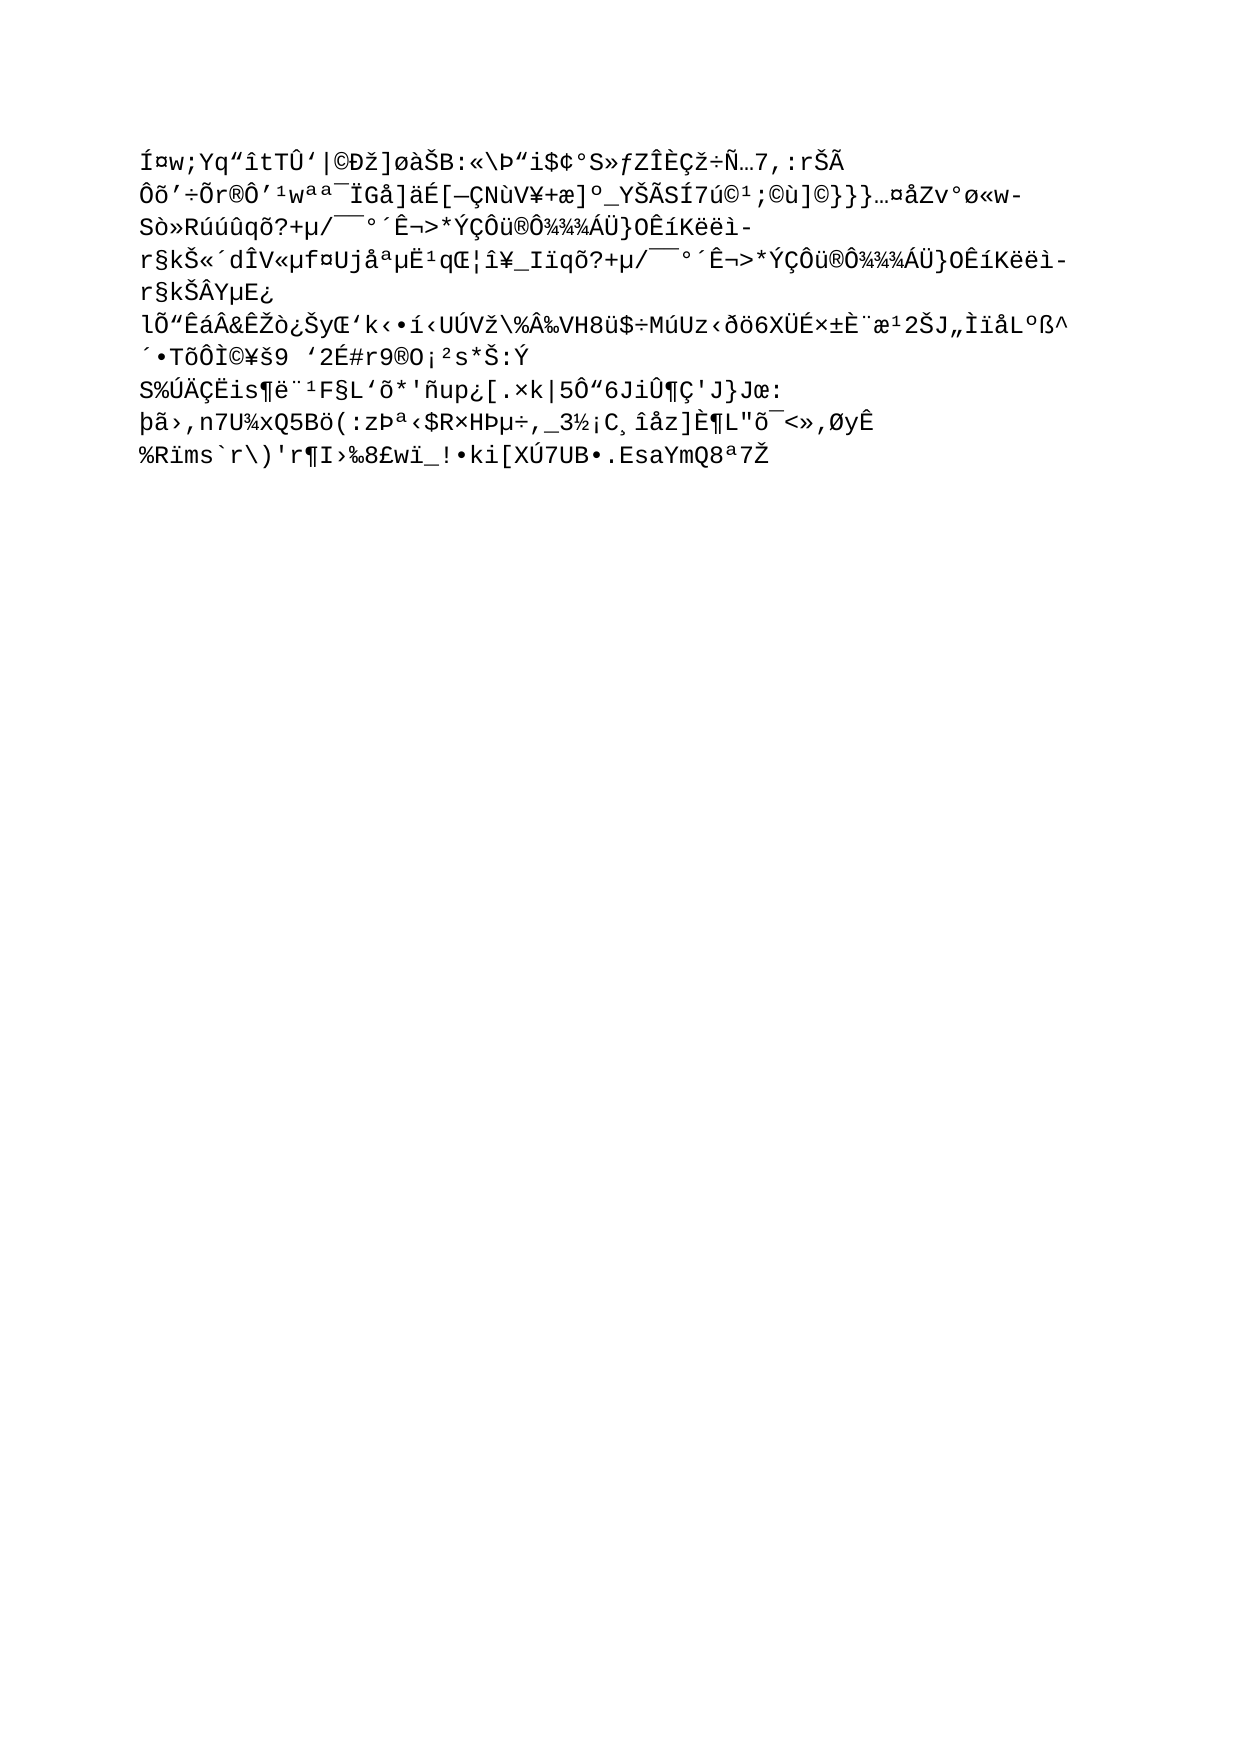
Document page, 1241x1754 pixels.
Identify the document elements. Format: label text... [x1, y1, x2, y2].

text ³—¹žP)+cïh/j”µ-N :{‡yW‡õ”¾7~Ý^ž¿Ú:(³œ¥êIZ—iÍ=²ë´­Úšgom$ßÊ\îO'Z½~ÖVËÍ¤w;Yq“îtT­Û‘|©Ðž]øàŠB:«\Þ“i$¢°S»ƒZÎÈÇž÷Ñ…7,:rŠÃ Ôõ’÷Õr®Ô’¹wªª¯ÏGå]äÉ[—ÇNùV¥+æ]º_YŠÃSÍ7ú©¹;©ù]©}}}…¤åZv°ø«wSò»Rúúûqõ?+µ/¯¯°´Ê¬>*ÝÇÔü®Ô¾¾¾ÁÜ}OÊíKëëì- r§kŠ«´dÎV«µf¤UjåªµË¹qŒ¦î¥_Iïqõ?+µ/¯¯°´Ê¬>*ÝÇÔü®Ô¾¾¾ÁÜ}OÊíKëëì- r§kŠÂYµE¿ lÕ“ÊáÂ&ÊŽò¿ŠyŒ‘k‹•í‹UÚVž\%Â‰VH8ü$÷MúUz‹ðö6XÜÉ×±È¨æ¹2ŠJ„ÌïåLºß^´•TõÔÌ©¥š9 ‘2É#r9®O¡²s*Š:Ý S%ÚÄÇËis¶ë­¨¹F§L‘õ*'ñup¿[.×k|5Ô“6JiÛ¶Ç'J}Jœ: þã›,n7U¾xQ5Bö(:zÞª‹$R×HÞµ÷,_3½¡C¸îåz]È¶L"õ¯<»‚ØyÊ%Rïms`r\)'r¶I›‰8£wï_!•ki[XÚ7UB•.EsaYmQ8ª7Ž5£4ušãÈÝMÆº™*+$‚¥ÑO&÷Sì+öR5ø)´ŠíÜUË“=ÓLÛ™ÈÔz…cWßyˆn r{³:Êç5ÛÝÇð‰âN“=:fw[Ó±Ë,pFée‘±ÆÝî{ÕÊªyðÔÂÙ©åŽX½¯Èæ¯‘PåzÎ¦[ÞµÓ–š«eEÎ‰hV½ôJØÒy(™W9Q¸Î3ÓÒŠ¦Þ³Üí¼ C[mÓ6K=U;ã®…ÓÄèùÄË˜öµ¯\.Q¹:|j4·?.%e43Çµ²i=Änz#äN*dsÛïr5­L«œ¸DCŒ]¬Töiï²k-=ÒŽ²±õ {¤‘$Qª÷¨­Üæ#zq»£ [139, 150, 1101, 471]
